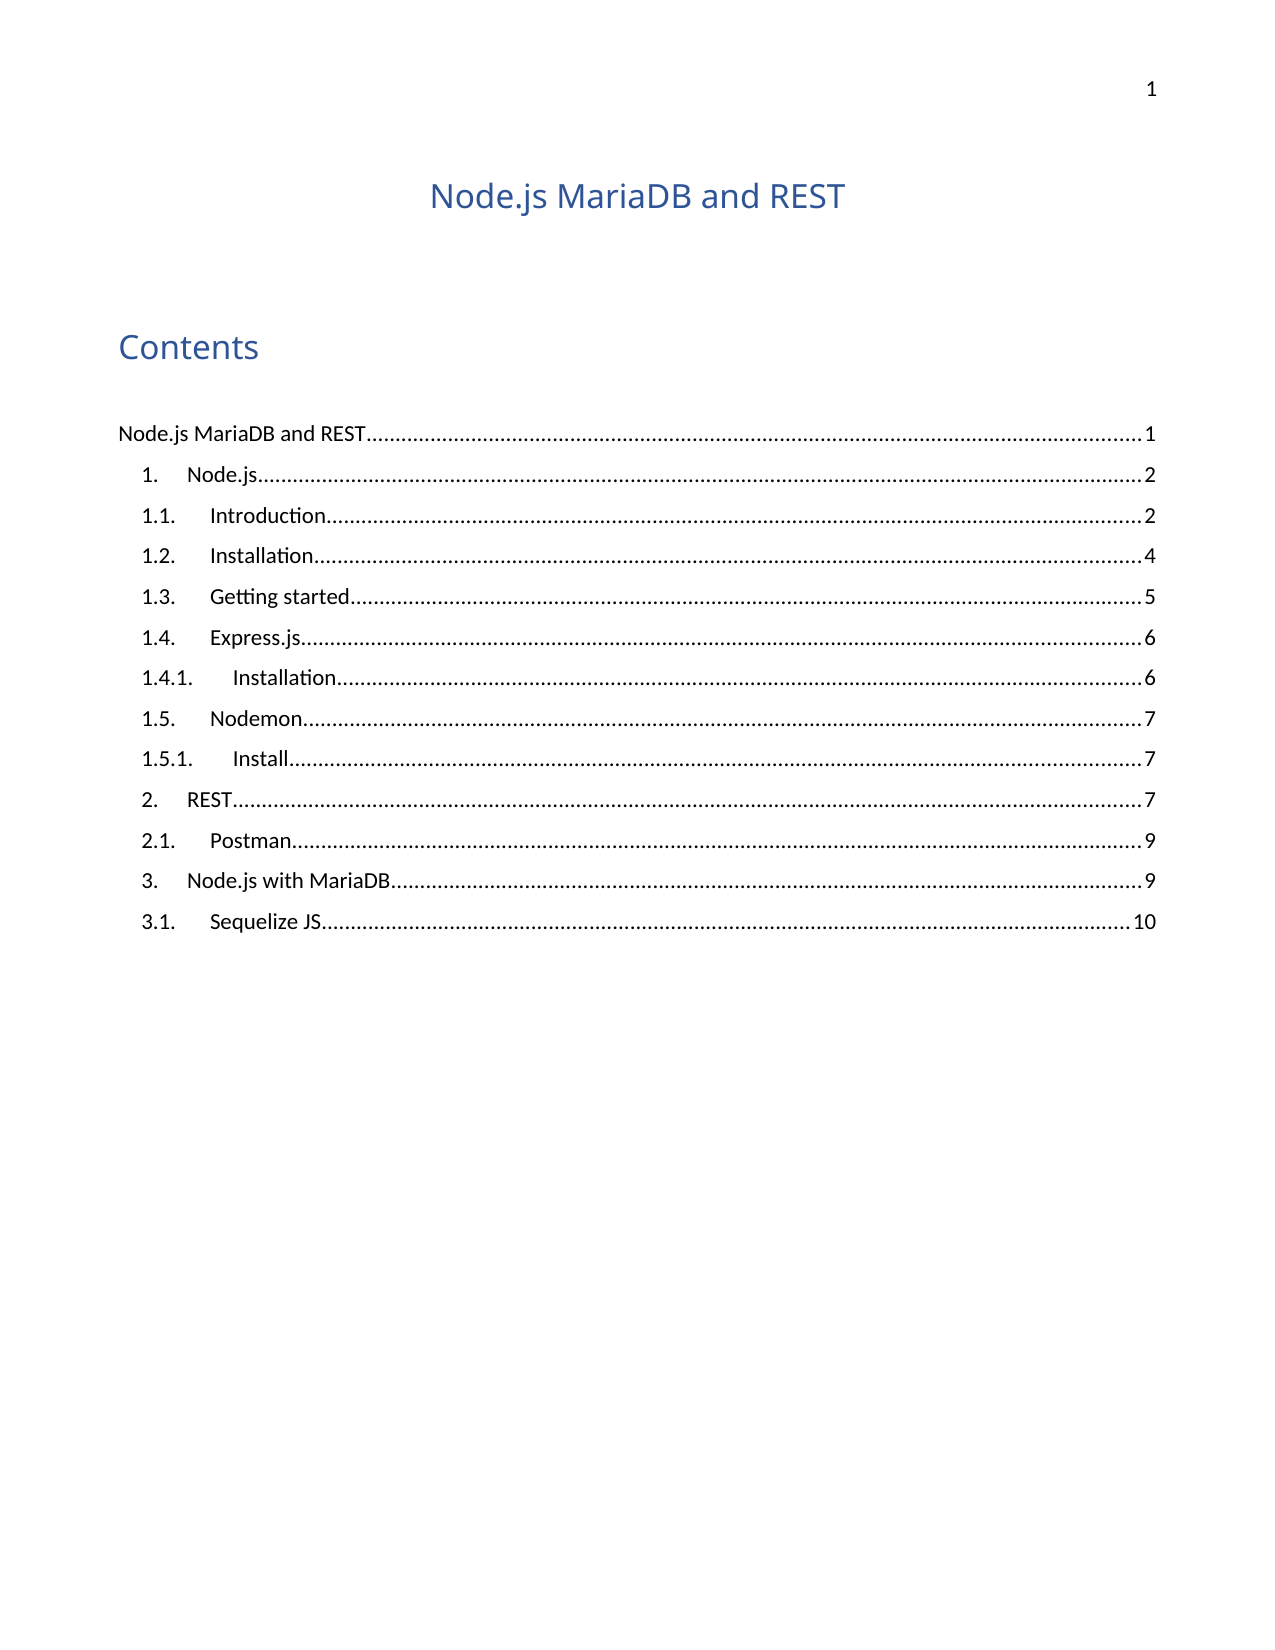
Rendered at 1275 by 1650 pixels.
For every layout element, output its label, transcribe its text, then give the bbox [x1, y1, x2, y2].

subtitle Node.js MariaDB and REST [118, 173, 1157, 218]
